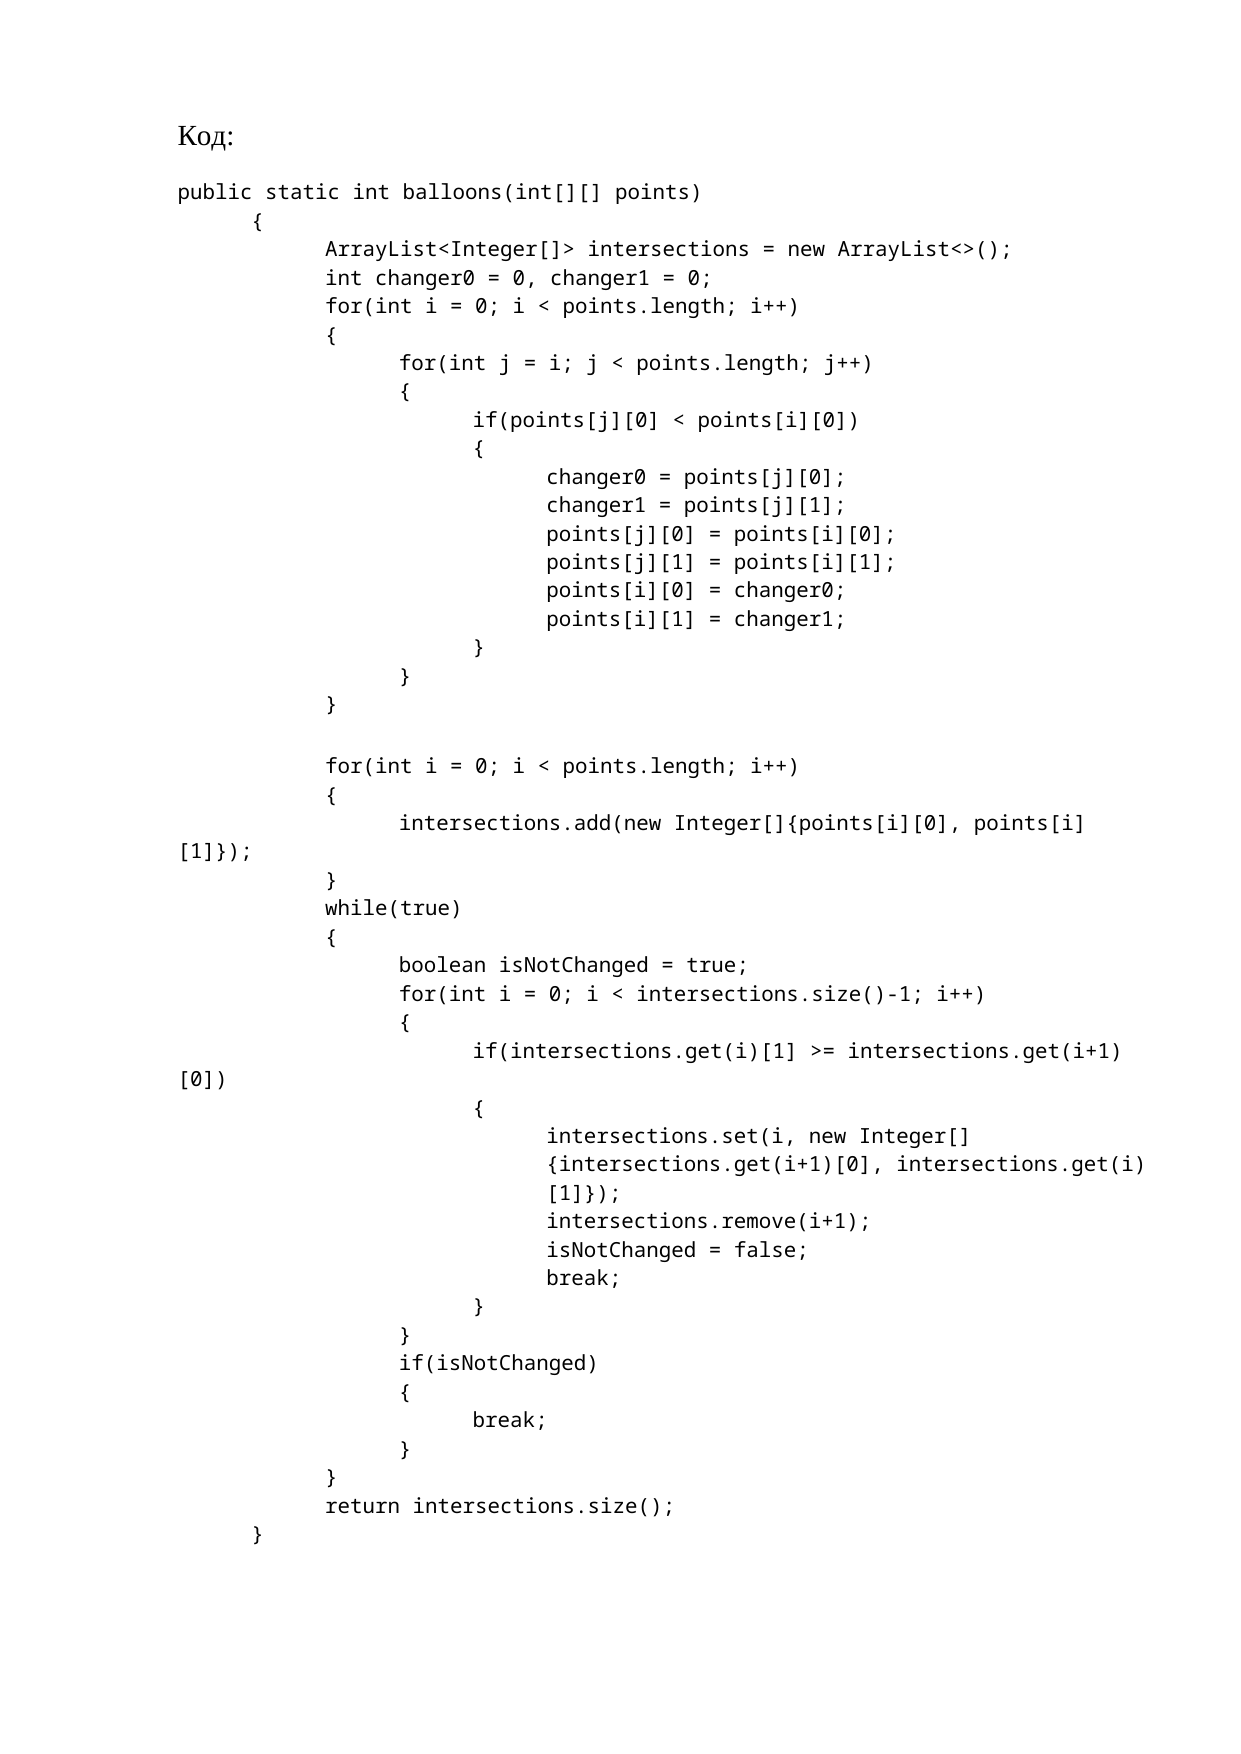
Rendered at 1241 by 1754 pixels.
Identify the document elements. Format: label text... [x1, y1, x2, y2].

text Код: [177, 118, 1152, 152]
text } [177, 1519, 1152, 1548]
text for(int i = 0; i < points.length; i++) [177, 751, 1152, 780]
text intersections.remove(i+1); [177, 1206, 1152, 1235]
text } [177, 1462, 1152, 1491]
text boolean isNotChanged = true; [177, 950, 1152, 979]
text isNotChanged = false; [177, 1235, 1152, 1263]
text { [177, 1377, 1152, 1405]
text int changer0 = 0, changer1 = 0; [177, 263, 1152, 291]
text if(intersections.get(i)[1] >= intersections.get(i+1)[0]) [177, 1036, 1152, 1093]
text ArrayList<Integer[]> intersections = new ArrayList<>(); [177, 234, 1152, 263]
text { [177, 320, 1152, 348]
text for(int i = 0; i < points.length; i++) [177, 291, 1152, 320]
text changer0 = points[j][0]; [177, 462, 1152, 490]
text } [177, 1292, 1152, 1320]
text } [177, 689, 1152, 718]
text for(int j = i; j < points.length; j++) [177, 348, 1152, 377]
text } [177, 865, 1152, 893]
text } [177, 1434, 1152, 1462]
text break; [177, 1405, 1152, 1434]
text for(int i = 0; i < intersections.size()-1; i++) [177, 979, 1152, 1007]
text { [177, 1093, 1152, 1121]
text { [177, 922, 1152, 950]
text points[i][1] = changer1; [177, 604, 1152, 632]
text { [177, 780, 1152, 808]
text changer1 = points[j][1]; [177, 490, 1152, 519]
text if(points[j][0] < points[i][0]) [177, 405, 1152, 433]
text } [177, 1320, 1152, 1348]
text points[i][0] = changer0; [177, 576, 1152, 604]
text public static int balloons(int[][] points) [177, 177, 1152, 206]
text points[j][1] = points[i][1]; [177, 547, 1152, 576]
text while(true) [177, 893, 1152, 922]
text points[j][0] = points[i][0]; [177, 519, 1152, 547]
text break; [177, 1263, 1152, 1292]
text { [177, 1007, 1152, 1036]
text intersections.set(i, new Integer[] {intersections.get(i+1)[0], intersections.get(i)[1]}); [546, 1121, 1152, 1206]
text intersections.add(new Integer[]{points[i][0], points[i][1]}); [177, 808, 1152, 865]
text if(isNotChanged) [177, 1348, 1152, 1377]
text { [177, 206, 1152, 234]
text } [177, 661, 1152, 689]
text { [177, 377, 1152, 405]
text { [177, 433, 1152, 462]
text } [177, 632, 1152, 661]
text return intersections.size(); [177, 1491, 1152, 1519]
